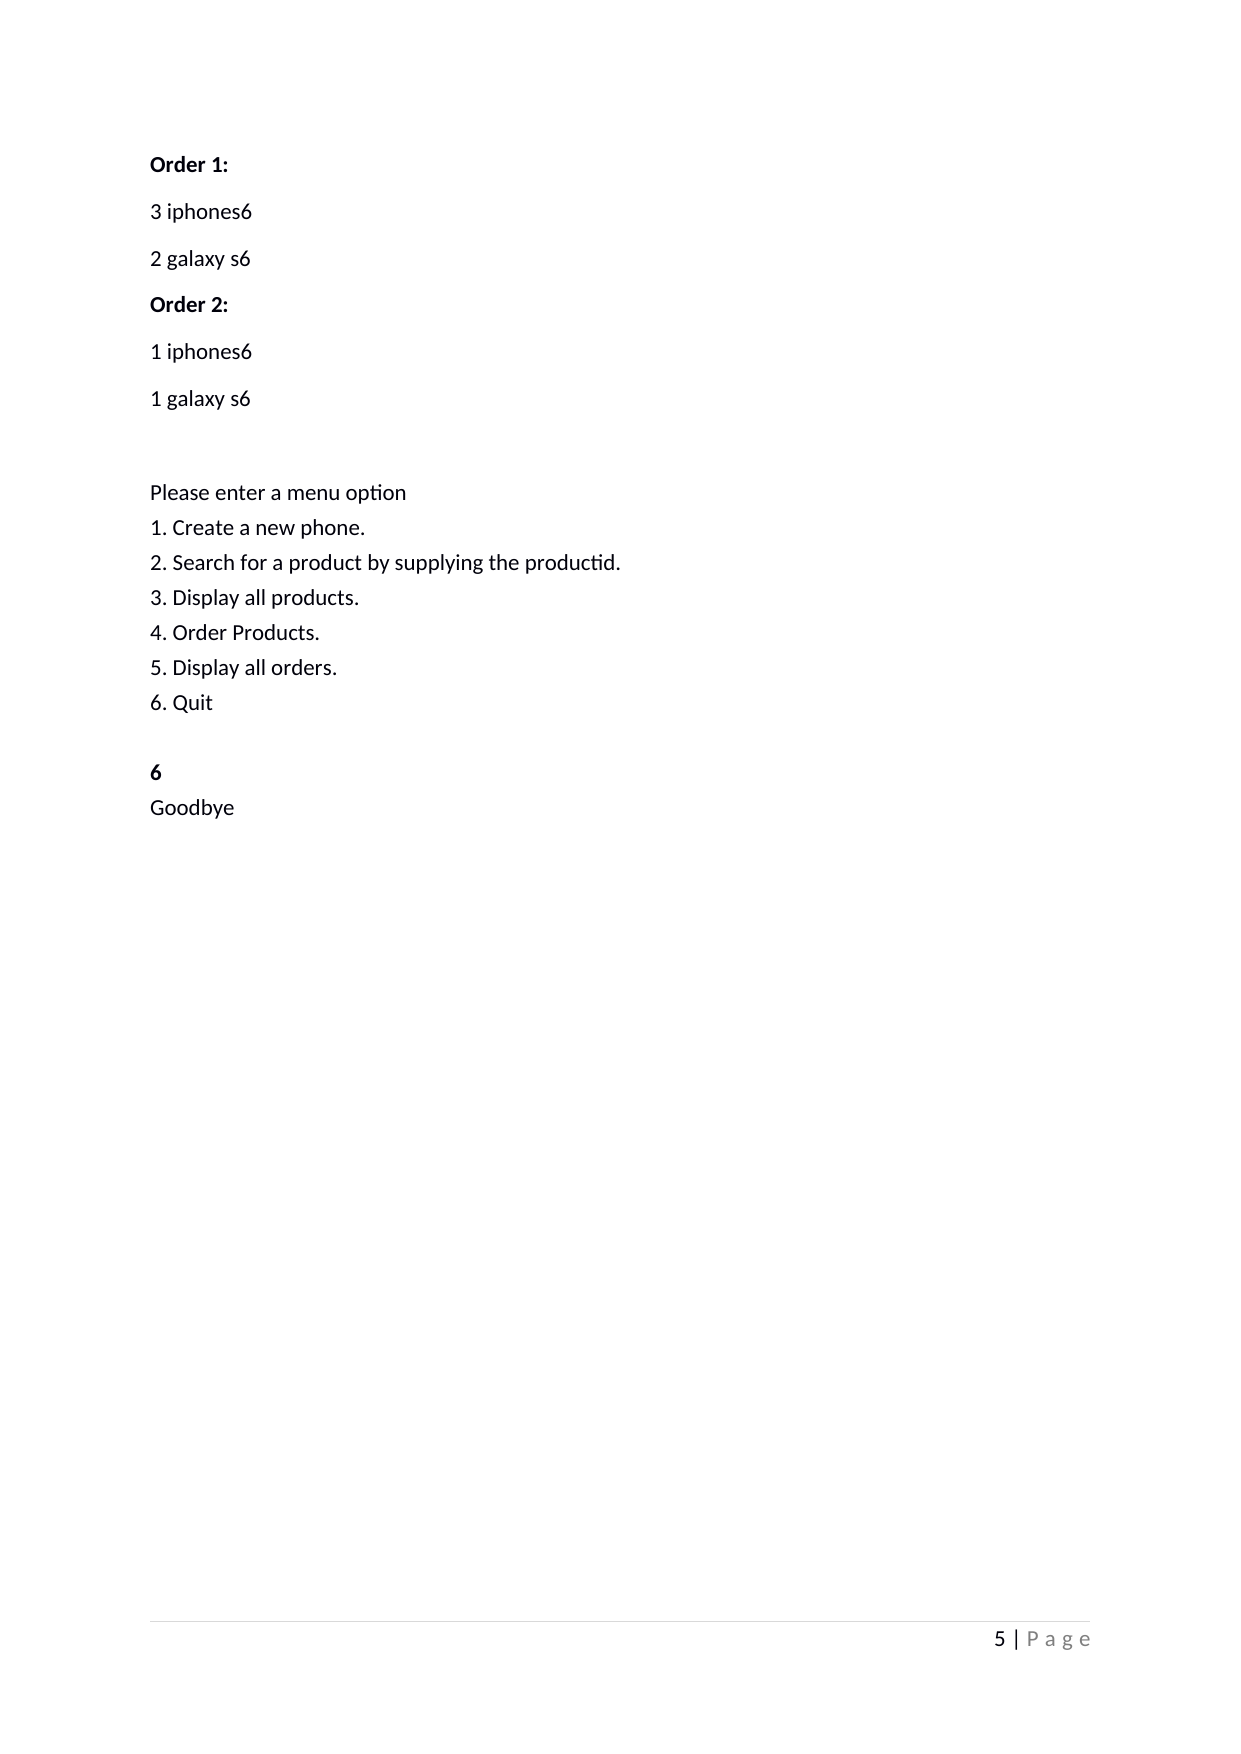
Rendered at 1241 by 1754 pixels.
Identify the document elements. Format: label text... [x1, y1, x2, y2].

text Please enter a menu option [150, 478, 1090, 506]
text 1 galaxy s6 [150, 384, 1090, 412]
text 2 galaxy s6 [150, 244, 1090, 272]
text 3 iphones6 [150, 197, 1090, 225]
text Order 2: [150, 291, 1090, 319]
text 1. Create a new phone. [150, 513, 1090, 541]
text 4. Order Products. [150, 618, 1090, 646]
text Goodbye [150, 793, 1090, 821]
text 1 iphones6 [150, 337, 1090, 366]
text 6 [150, 758, 1090, 786]
text 5. Display all orders. [150, 653, 1090, 681]
text 3. Display all products. [150, 583, 1090, 611]
text 6. Quit [150, 688, 1090, 716]
text Order 1: [150, 150, 1090, 178]
text 2. Search for a product by supplying the productid. [150, 548, 1090, 576]
